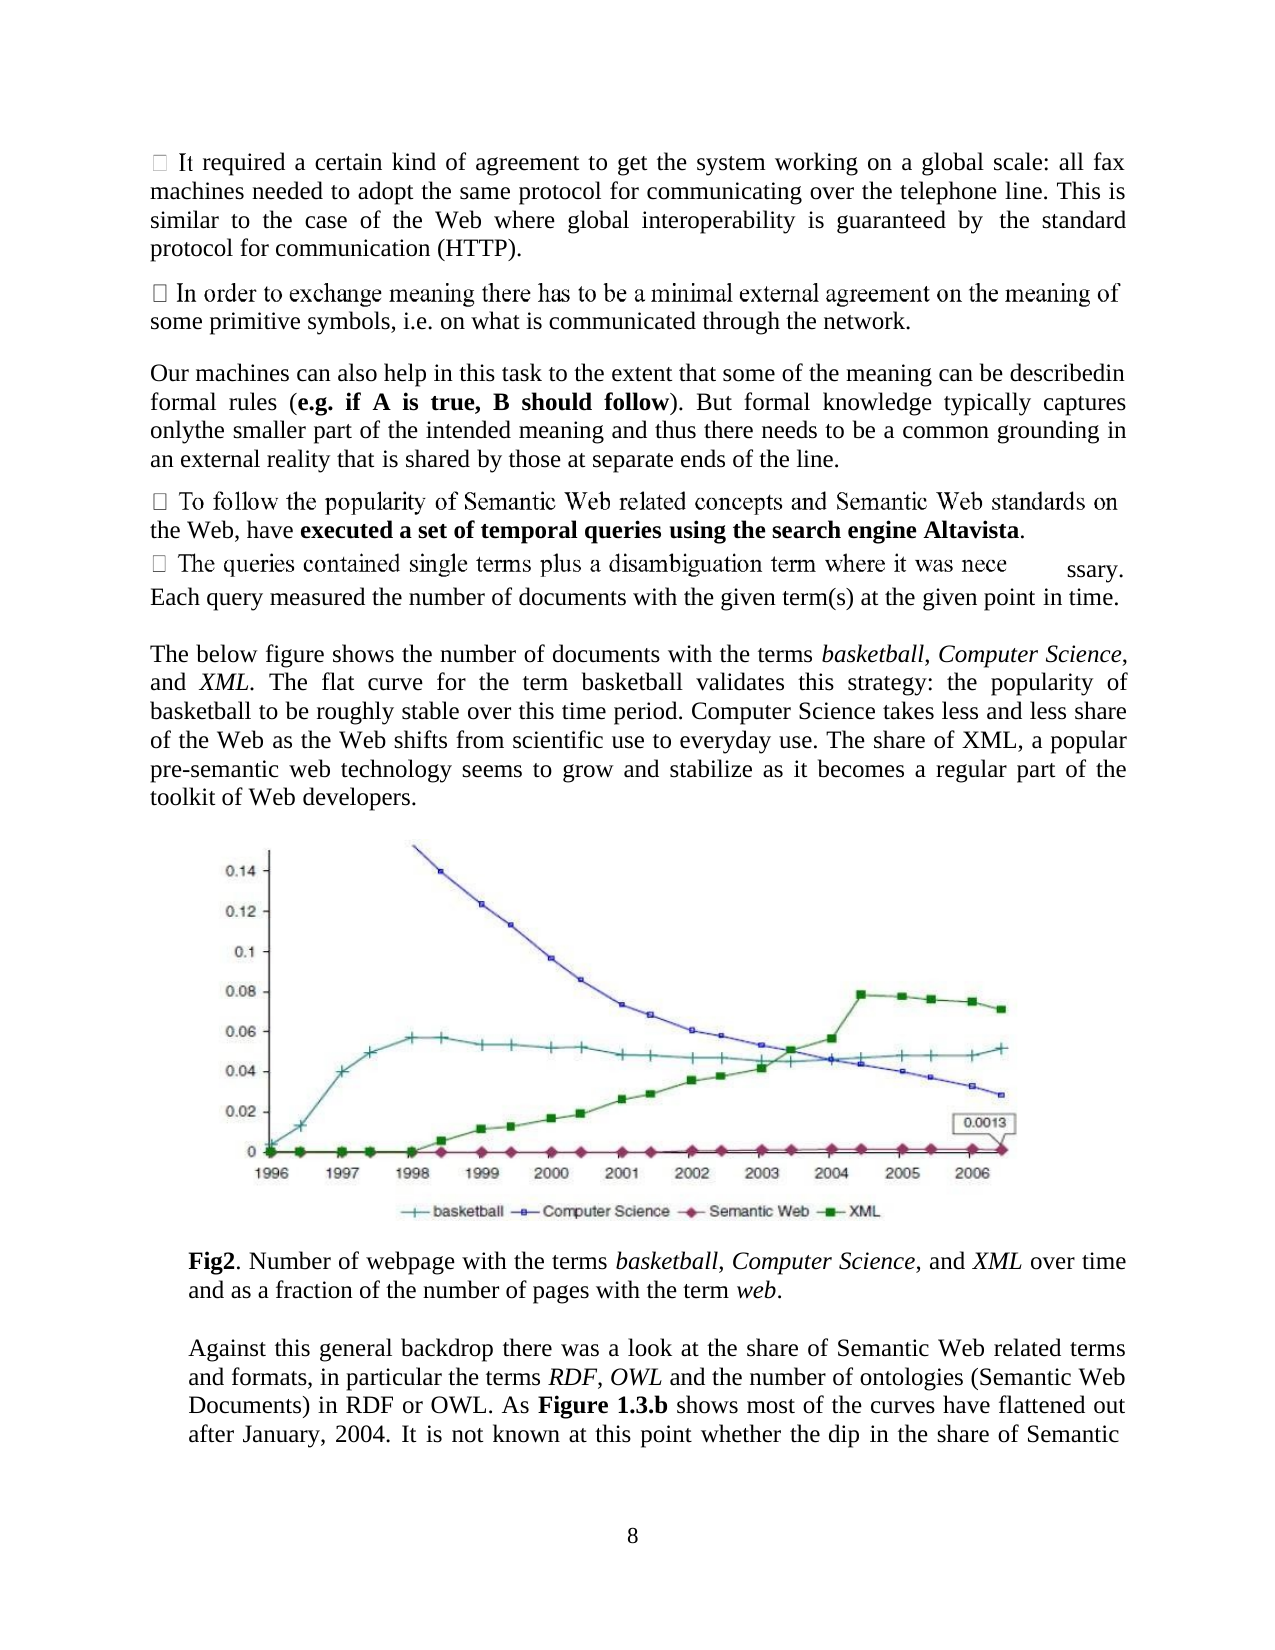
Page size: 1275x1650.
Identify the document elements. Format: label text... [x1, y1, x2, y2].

text Against this general backdrop there was a look at the share of Semantic Web related terms and formats, in particular the terms RDF, OWL and the number of ontologies (Semantic Web Documents) in RDF or OWL. As Figure 1.3.b shows most of the curves have flattened out after January, 2004. It is not known at this point whether the dip in the share of Semantic [188, 1333, 1126, 1448]
picture [152, 553, 1007, 577]
text Our machines can also help in this task to the extent that some of the meaning can be describedin formal rules (e.g. if A is true, B should follow). But formal knowledge typically captures onlythe smaller part of the intended meaning and thus there needs to be a common grounding in an external reality that is shared by those at separate ends of the line. [150, 358, 1126, 473]
text required a certain kind of agreement to get the system working on a global scale: all fax machines needed to adopt the same protocol for communicating over the telephone line. This is similar to the case of the Web where global interoperability is guaranteed by the standard protocol for communication (HTTP). [150, 147, 1127, 262]
text The below figure shows the number of documents with the terms basketball, Computer Science, and XML. The flat curve for the term basketball validates this strategy: the popularity of basketball to be roughly stable over this time period. Computer Science takes less and less share of the Web as the Web shifts from scientific use to everyday use. The share of XML, a popular pre-semantic web technology seems to grow and stabilize as it becomes a regular part of the toolkit of Web developers. [150, 639, 1128, 811]
picture [153, 283, 1121, 307]
picture [218, 839, 1018, 1221]
text Fig2. Number of webpage with the terms basketball, Computer Science, and XML over time and as a fraction of the number of pages with the term web. [188, 1247, 1126, 1304]
picture [153, 491, 1118, 515]
